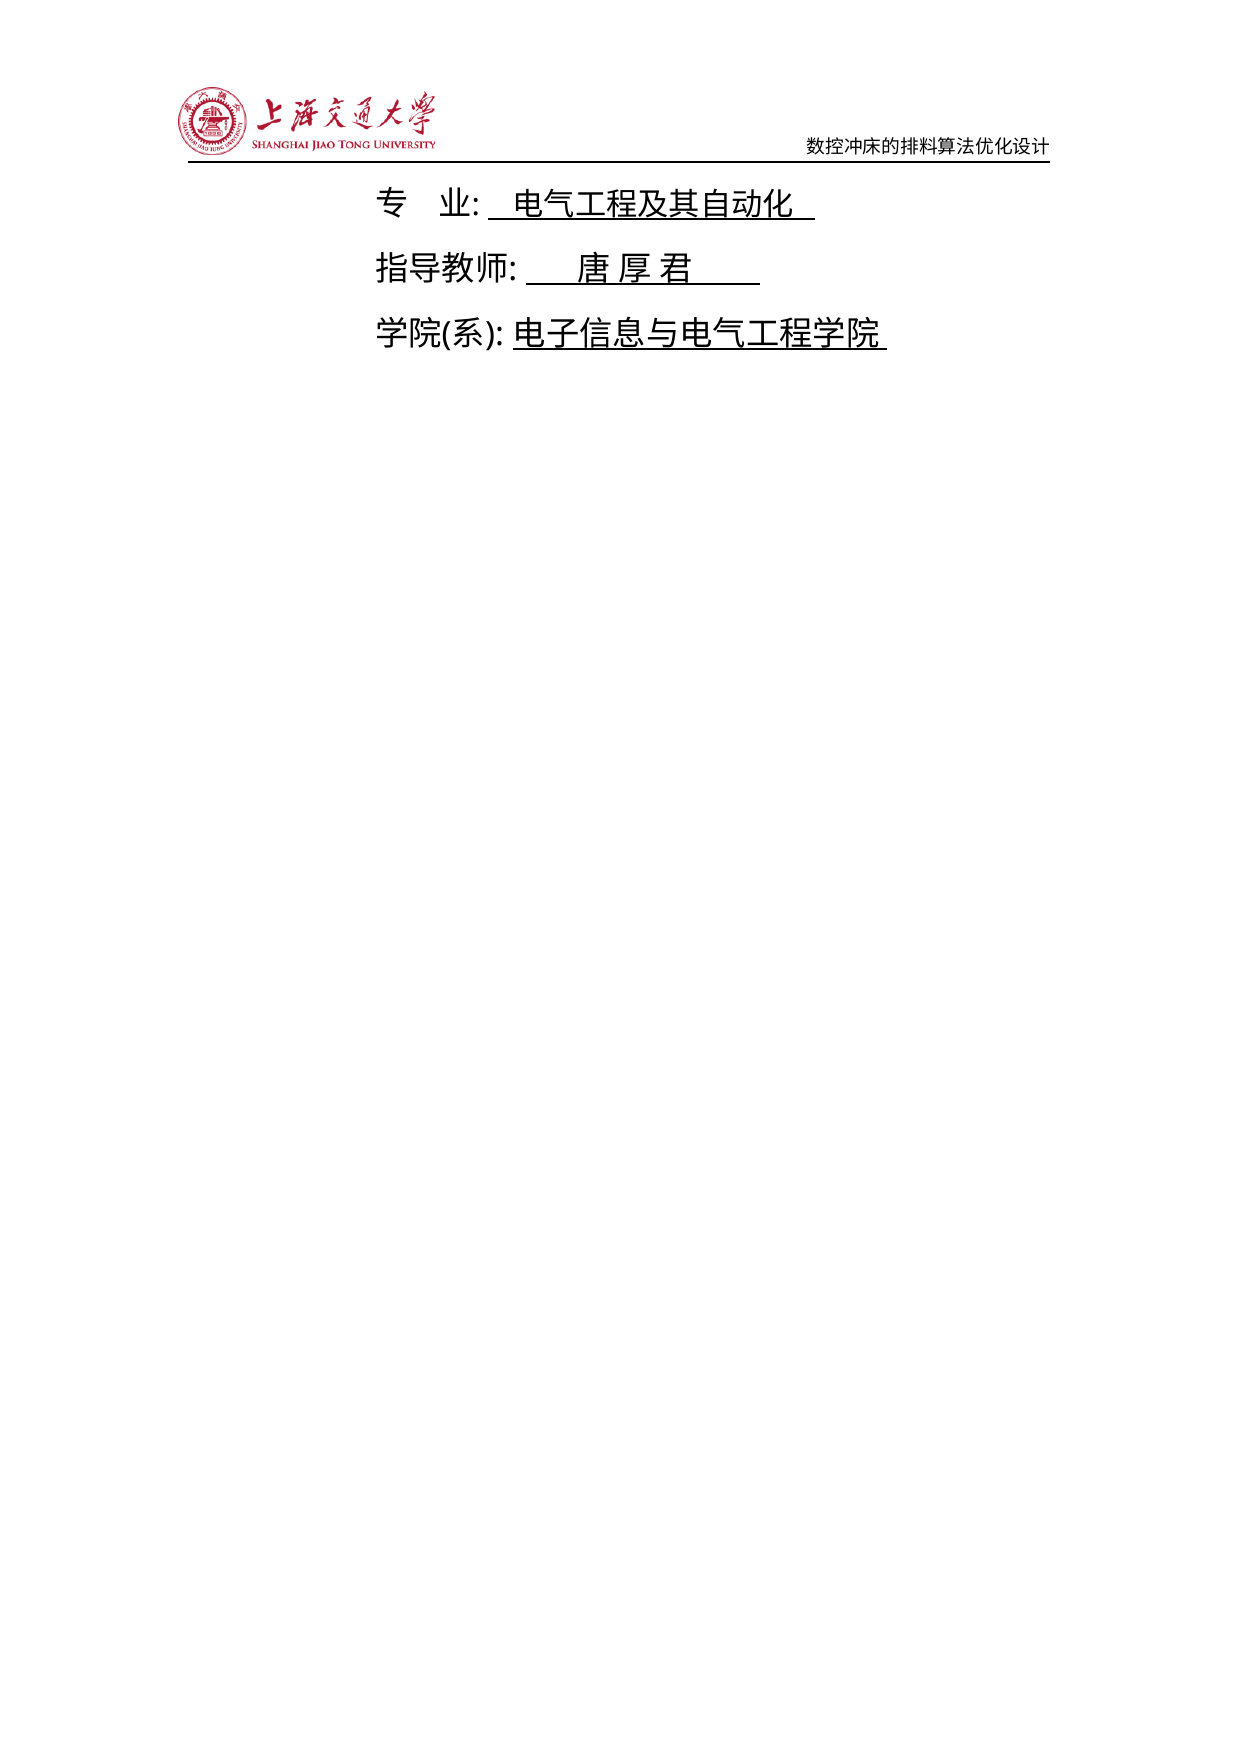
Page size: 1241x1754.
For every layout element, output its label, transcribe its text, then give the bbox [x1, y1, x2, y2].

picture [178, 87, 436, 155]
text 学院(系): 电子信息与电气工程学院 [331, 298, 1050, 363]
text 指导教师: 唐 厚 君 [187, 233, 1050, 298]
text 专 业: 电气工程及其自动化 [187, 168, 1050, 233]
